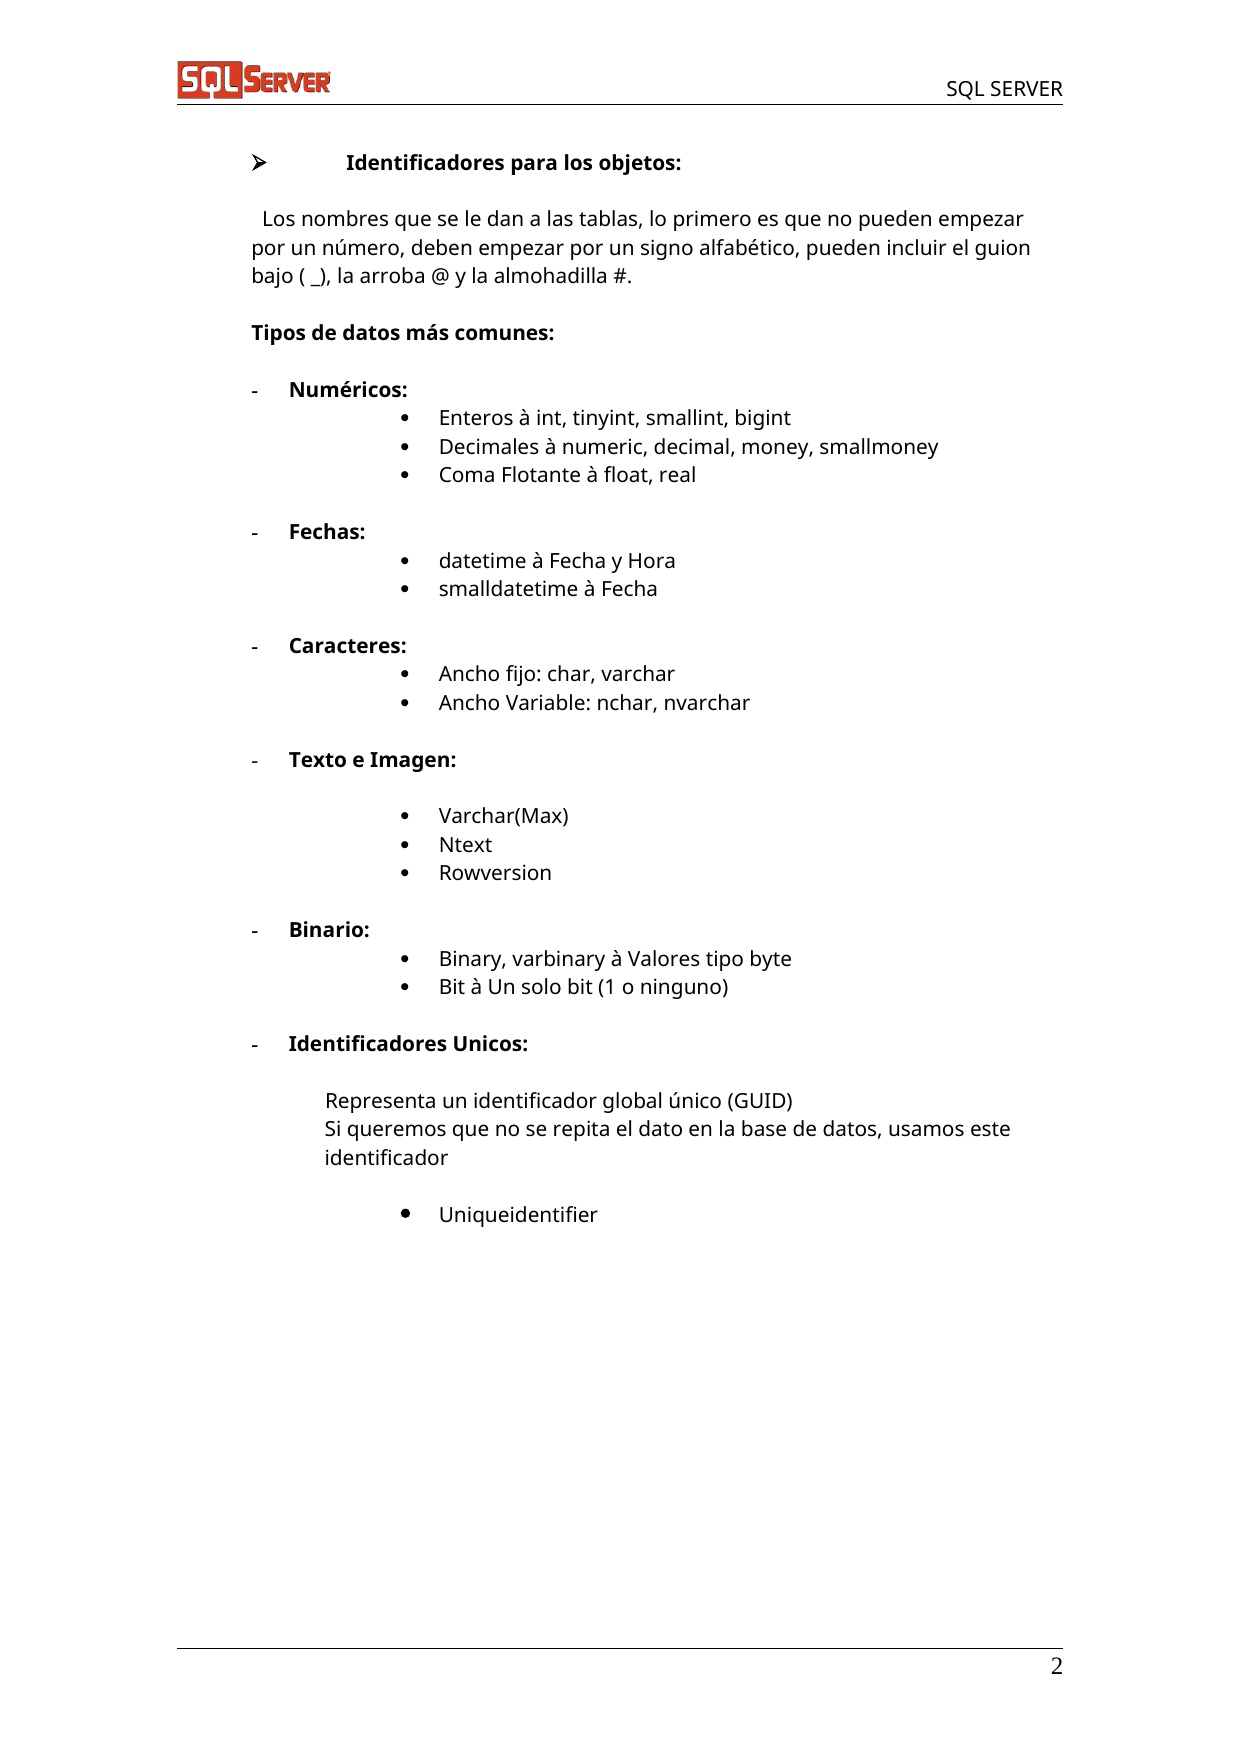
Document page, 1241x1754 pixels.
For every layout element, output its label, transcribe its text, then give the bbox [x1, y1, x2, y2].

list Coma Flotante à float, real [401, 460, 1063, 489]
text Tipos de datos más comunes: [251, 318, 1063, 347]
list Rowversion [401, 858, 1063, 887]
list Identificadores para los objetos: [251, 148, 1063, 176]
list Ancho fijo: char, varchar [401, 659, 1063, 688]
list datetime à Fecha y Hora [401, 546, 1063, 574]
text Los nombres que se le dan a las tablas, lo primero es que no pueden empezar por un número, deben empezar por un signo alfabético, pueden incluir el guion bajo ( _), la arroba @ y la almohadilla #. [251, 204, 1063, 290]
list Caracteres: [251, 631, 1063, 659]
list Fechas: [251, 517, 1063, 546]
list Numéricos: [251, 375, 1063, 403]
list Varchar(Max) [401, 802, 1063, 830]
list Texto e Imagen: [251, 745, 1063, 773]
list Binary, varbinary à Valores tipo byte [401, 944, 1063, 972]
list Ancho Variable: nchar, nvarchar [401, 688, 1063, 716]
list Decimales à numeric, decimal, money, smallmoney [401, 432, 1063, 460]
list Bit à Un solo bit (1 o ninguno) [401, 972, 1063, 1001]
text Si queremos que no se repita el dato en la base de datos, usamos este identificador [324, 1114, 1063, 1171]
list Ntext [401, 830, 1063, 858]
text Representa un identificador global único (GUID) [251, 1086, 1063, 1114]
list Enteros à int, tinyint, smallint, bigint [401, 403, 1063, 432]
list Identificadores Unicos: [251, 1029, 1063, 1058]
picture [177, 61, 331, 99]
list Uniqueidentifier [401, 1200, 1063, 1228]
list smalldatetime à Fecha [401, 574, 1063, 603]
list Binario: [251, 915, 1063, 944]
